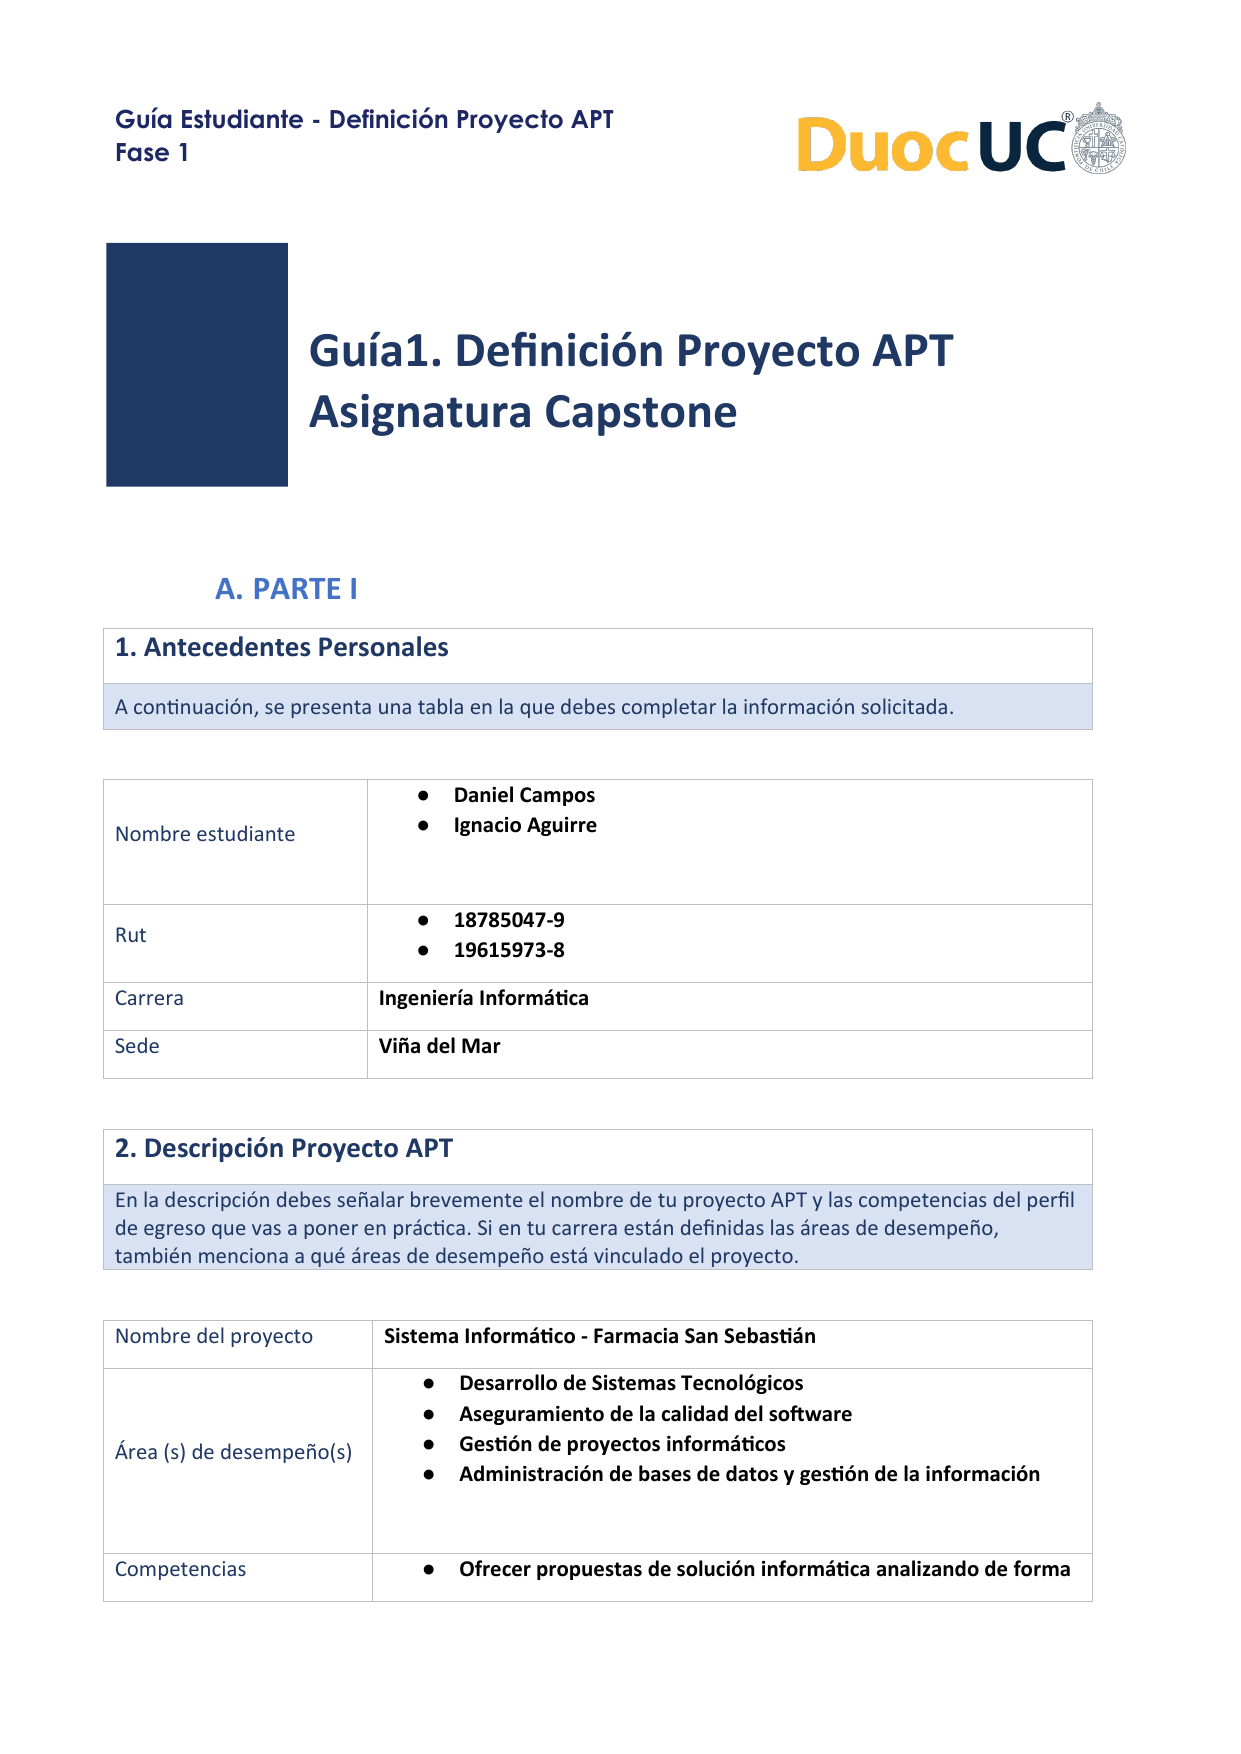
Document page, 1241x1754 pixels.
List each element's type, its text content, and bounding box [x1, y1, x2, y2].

table_cell A continuación, se presenta una tabla en la que debes completar la información solicitada. [104, 684, 1092, 729]
table_header Daniel Campos Ignacio Aguirre [368, 780, 1092, 904]
table_header Nombre del proyecto [104, 1321, 372, 1367]
table_header 1. Antecedentes Personales [104, 629, 1092, 683]
table_cell En la descripción debes señalar brevemente el nombre de tu proyecto APT y las competencias del perfil de egreso que vas a poner en práctica. Si en tu carrera están definidas las áreas de desempeño, también menciona a qué áreas de desempeño está vinculado el proyecto. [104, 1185, 1092, 1269]
table_cell Carrera [104, 983, 367, 1030]
table_cell 18785047-9 19615973-8 [368, 905, 1092, 982]
table_header Nombre estudiante [104, 780, 367, 904]
list PARTE I [215, 567, 1063, 608]
table_cell Sede [104, 1031, 367, 1078]
table_cell Ingeniería Informática [368, 983, 1092, 1030]
table_cell Competencias [104, 1554, 372, 1601]
table_cell Desarrollo de Sistemas Tecnológicos Aseguramiento de la calidad del software Gestión de proyectos informáticos Administración de bases de datos y gestión de la información [373, 1369, 1092, 1553]
table_cell Área (s) de desempeño(s) [104, 1369, 372, 1553]
table_header 2. Descripción Proyecto APT [104, 1130, 1092, 1184]
table_header Sistema Informático - Farmacia San Sebastián [373, 1321, 1092, 1367]
table_cell Rut [104, 905, 367, 982]
picture [798, 102, 1126, 174]
table_cell Viña del Mar [368, 1031, 1092, 1078]
